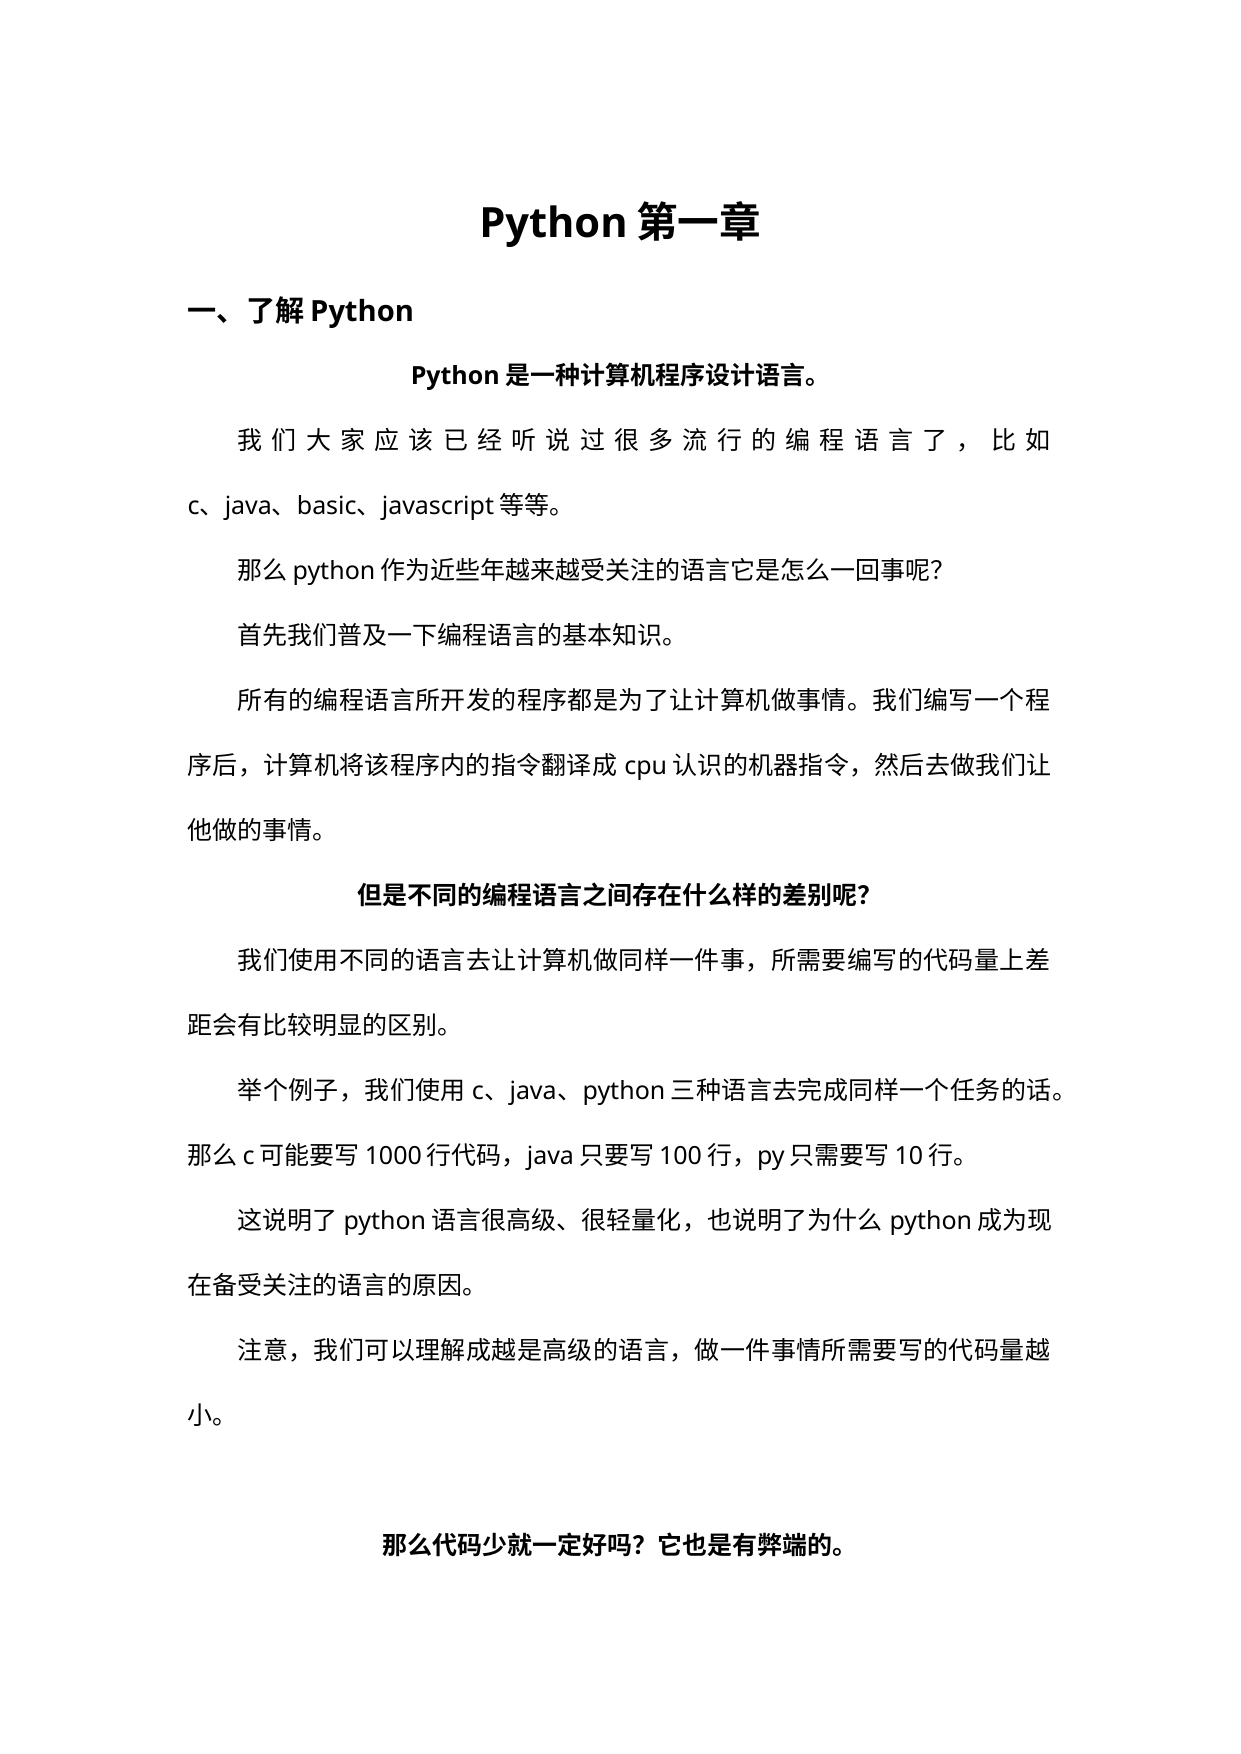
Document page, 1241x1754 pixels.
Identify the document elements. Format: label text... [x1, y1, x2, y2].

text 所有的编程语言所开发的程序都是为了让计算机做事情。我们编写一个程序后，计算机将该程序内的指令翻译成cpu认识的机器指令，然后去做我们让他做的事情。 [187, 666, 1053, 861]
text 那么python作为近些年越来越受关注的语言它是怎么一回事呢？ [187, 536, 1053, 601]
text 我们大家应该已经听说过很多流行的编程语言了，比如c、java、basic、javascript等等。 [187, 406, 1053, 536]
text 我们使用不同的语言去让计算机做同样一件事，所需要编写的代码量上差距会有比较明显的区别。 [187, 926, 1053, 1056]
text 一、了解Python [187, 276, 1053, 341]
text 注意，我们可以理解成越是高级的语言，做一件事情所需要写的代码量越小。 [187, 1316, 1053, 1446]
text 这说明了python语言很高级、很轻量化，也说明了为什么python成为现在备受关注的语言的原因。 [187, 1186, 1053, 1316]
text 那么代码少就一定好吗？它也是有弊端的。 [187, 1511, 1053, 1576]
subtitle Python第一章 [187, 187, 1053, 252]
text 但是不同的编程语言之间存在什么样的差别呢？ [187, 861, 1053, 926]
text Python是一种计算机程序设计语言。 [187, 341, 1053, 406]
text 举个例子，我们使用c、java、python三种语言去完成同样一个任务的话。那么c可能要写1000行代码，java只要写100行，py只需要写10行。 [187, 1056, 1053, 1186]
text 首先我们普及一下编程语言的基本知识。 [187, 601, 1053, 666]
